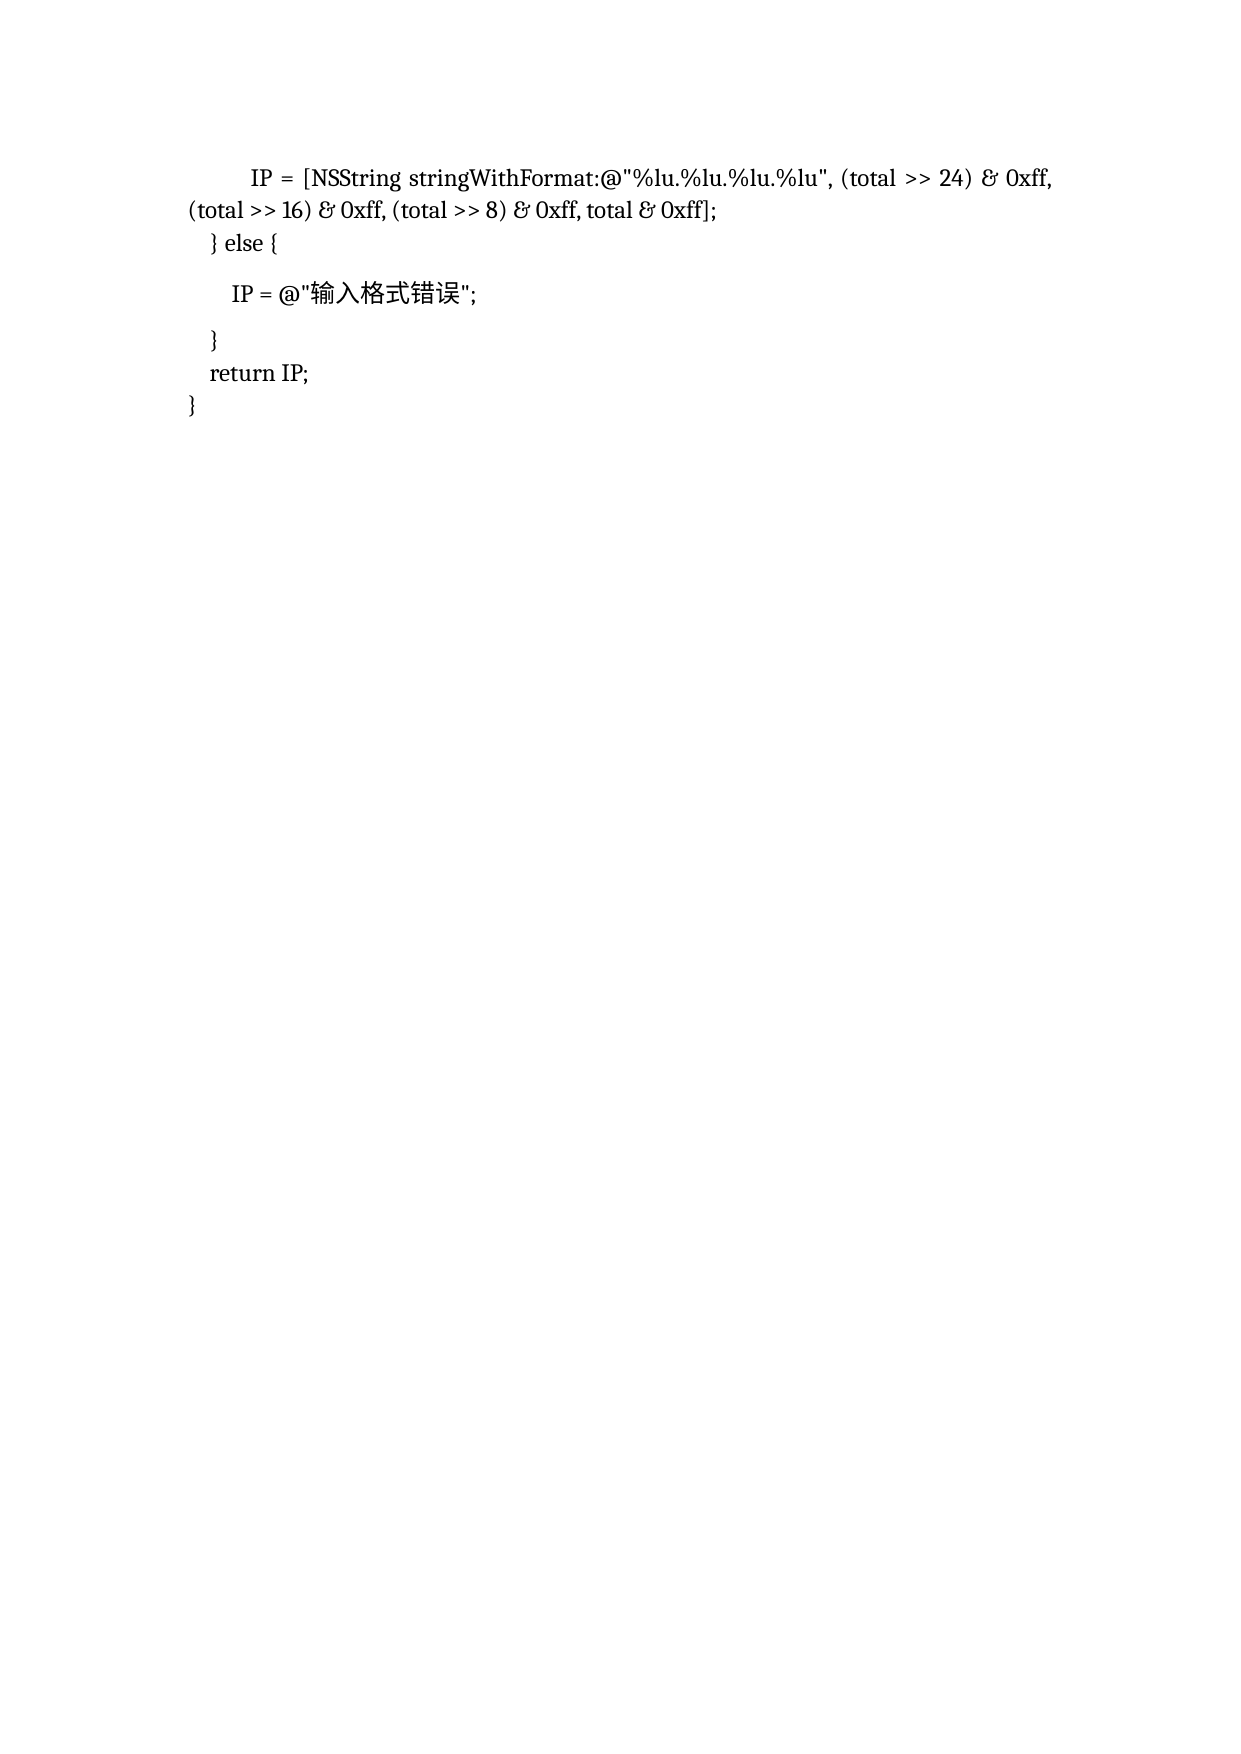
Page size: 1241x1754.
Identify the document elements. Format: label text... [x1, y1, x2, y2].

text } [187, 389, 1053, 422]
text IP = @"输入格式错误"; [187, 259, 1053, 324]
text } [187, 324, 1053, 357]
text IP = [NSString stringWithFormat:@"%lu.%lu.%lu.%lu", (total >> 24) & 0xff, (total >> 16) & 0xff, (total >> 8) & 0xff, total & 0xff]; [187, 162, 1053, 227]
text } else { [187, 227, 1053, 259]
text return IP; [187, 357, 1053, 389]
